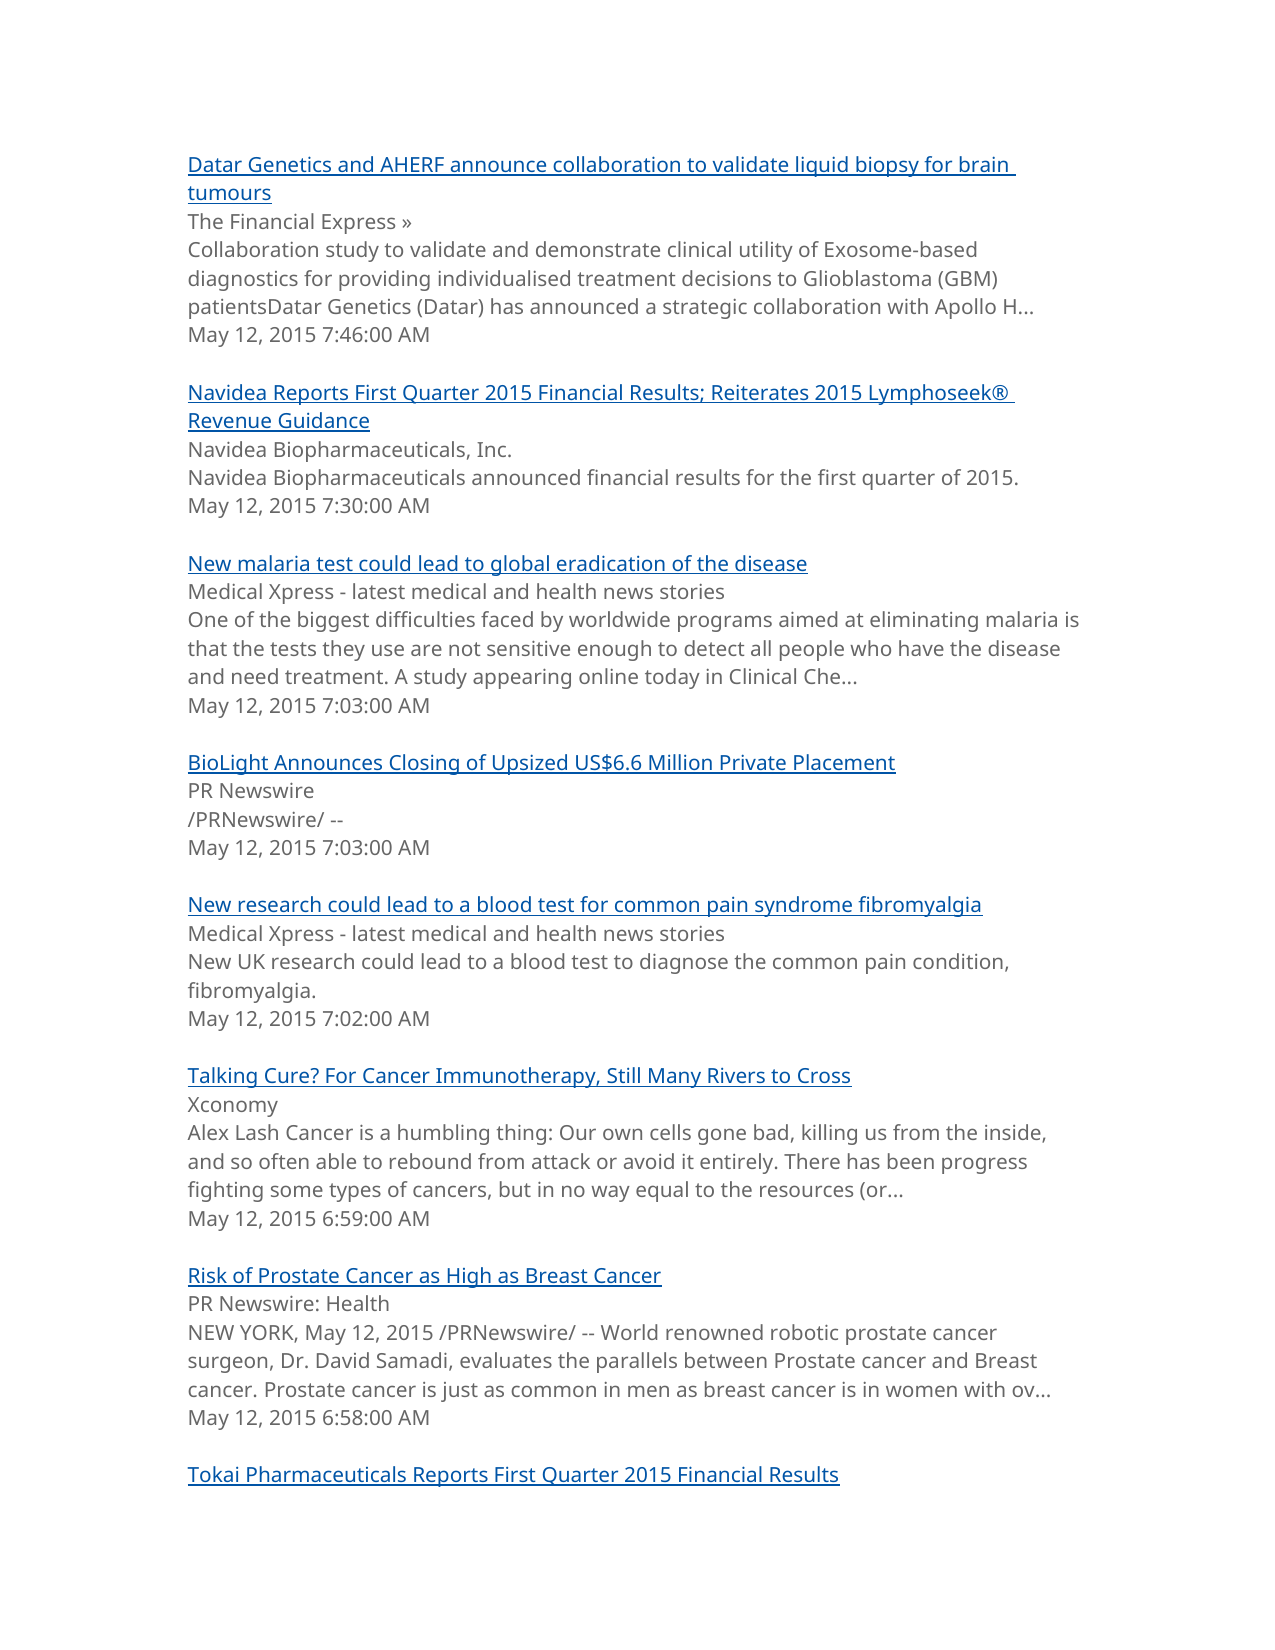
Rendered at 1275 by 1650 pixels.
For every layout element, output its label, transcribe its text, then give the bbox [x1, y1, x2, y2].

text One of the biggest difficulties faced by worldwide programs aimed at eliminating malaria is that the tests they use are not sensitive enough to detect all people who have the disease and need treatment. A study appearing online today in Clinical Che... [187, 606, 1087, 691]
text Talking Cure? For Cancer Immunotherapy, Still Many Rivers to Cross [187, 1062, 1087, 1090]
text New research could lead to a blood test for common pain syndrome fibromyalgia [187, 891, 1087, 919]
text Tokai Pharmaceuticals Reports First Quarter 2015 Financial Results [187, 1460, 1087, 1489]
text May 12, 2015 7:46:00 AM [187, 321, 1087, 349]
text PR Newswire: Health [187, 1289, 1087, 1318]
text Navidea Reports First Quarter 2015 Financial Results; Reiterates 2015 Lymphoseek® Revenue Guidance [187, 378, 1087, 435]
text Navidea Biopharmaceuticals announced financial results for the first quarter of 2015. [187, 463, 1087, 492]
text May 12, 2015 7:03:00 AM [187, 691, 1087, 719]
text May 12, 2015 6:58:00 AM [187, 1403, 1087, 1432]
text Alex Lash Cancer is a humbling thing: Our own cells gone bad, killing us from the inside, and so often able to rebound from attack or avoid it entirely. There has been progress fighting some types of cancers, but in no way equal to the resources (or... [187, 1118, 1087, 1204]
text Collaboration study to validate and demonstrate clinical utility of Exosome-based diagnostics for providing individualised treatment decisions to Glioblastoma (GBM) patientsDatar Genetics (Datar) has announced a strategic collaboration with Apollo H... [187, 235, 1087, 321]
text BioLight Announces Closing of Upsized US$6.6 Million Private Placement [187, 748, 1087, 777]
text New malaria test could lead to global eradication of the disease [187, 549, 1087, 577]
text The Financial Express » [187, 207, 1087, 235]
text NEW YORK, May 12, 2015 /PRNewswire/ -- World renowned robotic prostate cancer surgeon, Dr. David Samadi, evaluates the parallels between Prostate cancer and Breast cancer. Prostate cancer is just as common in men as breast cancer is in women with ov... [187, 1318, 1087, 1403]
text Navidea Biopharmaceuticals, Inc. [187, 435, 1087, 463]
text New UK research could lead to a blood test to diagnose the common pain condition, fibromyalgia. [187, 947, 1087, 1004]
text May 12, 2015 7:02:00 AM [187, 1004, 1087, 1033]
text PR Newswire [187, 777, 1087, 805]
text Datar Genetics and AHERF announce collaboration to validate liquid biopsy for brain tumours [187, 150, 1087, 207]
text /PRNewswire/ -- [187, 805, 1087, 833]
text Risk of Prostate Cancer as High as Breast Cancer [187, 1261, 1087, 1289]
text May 12, 2015 7:03:00 AM [187, 833, 1087, 862]
text May 12, 2015 6:59:00 AM [187, 1204, 1087, 1232]
text Medical Xpress - latest medical and health news stories [187, 577, 1087, 606]
text Medical Xpress - latest medical and health news stories [187, 919, 1087, 947]
text May 12, 2015 7:30:00 AM [187, 492, 1087, 520]
text Xconomy [187, 1090, 1087, 1118]
